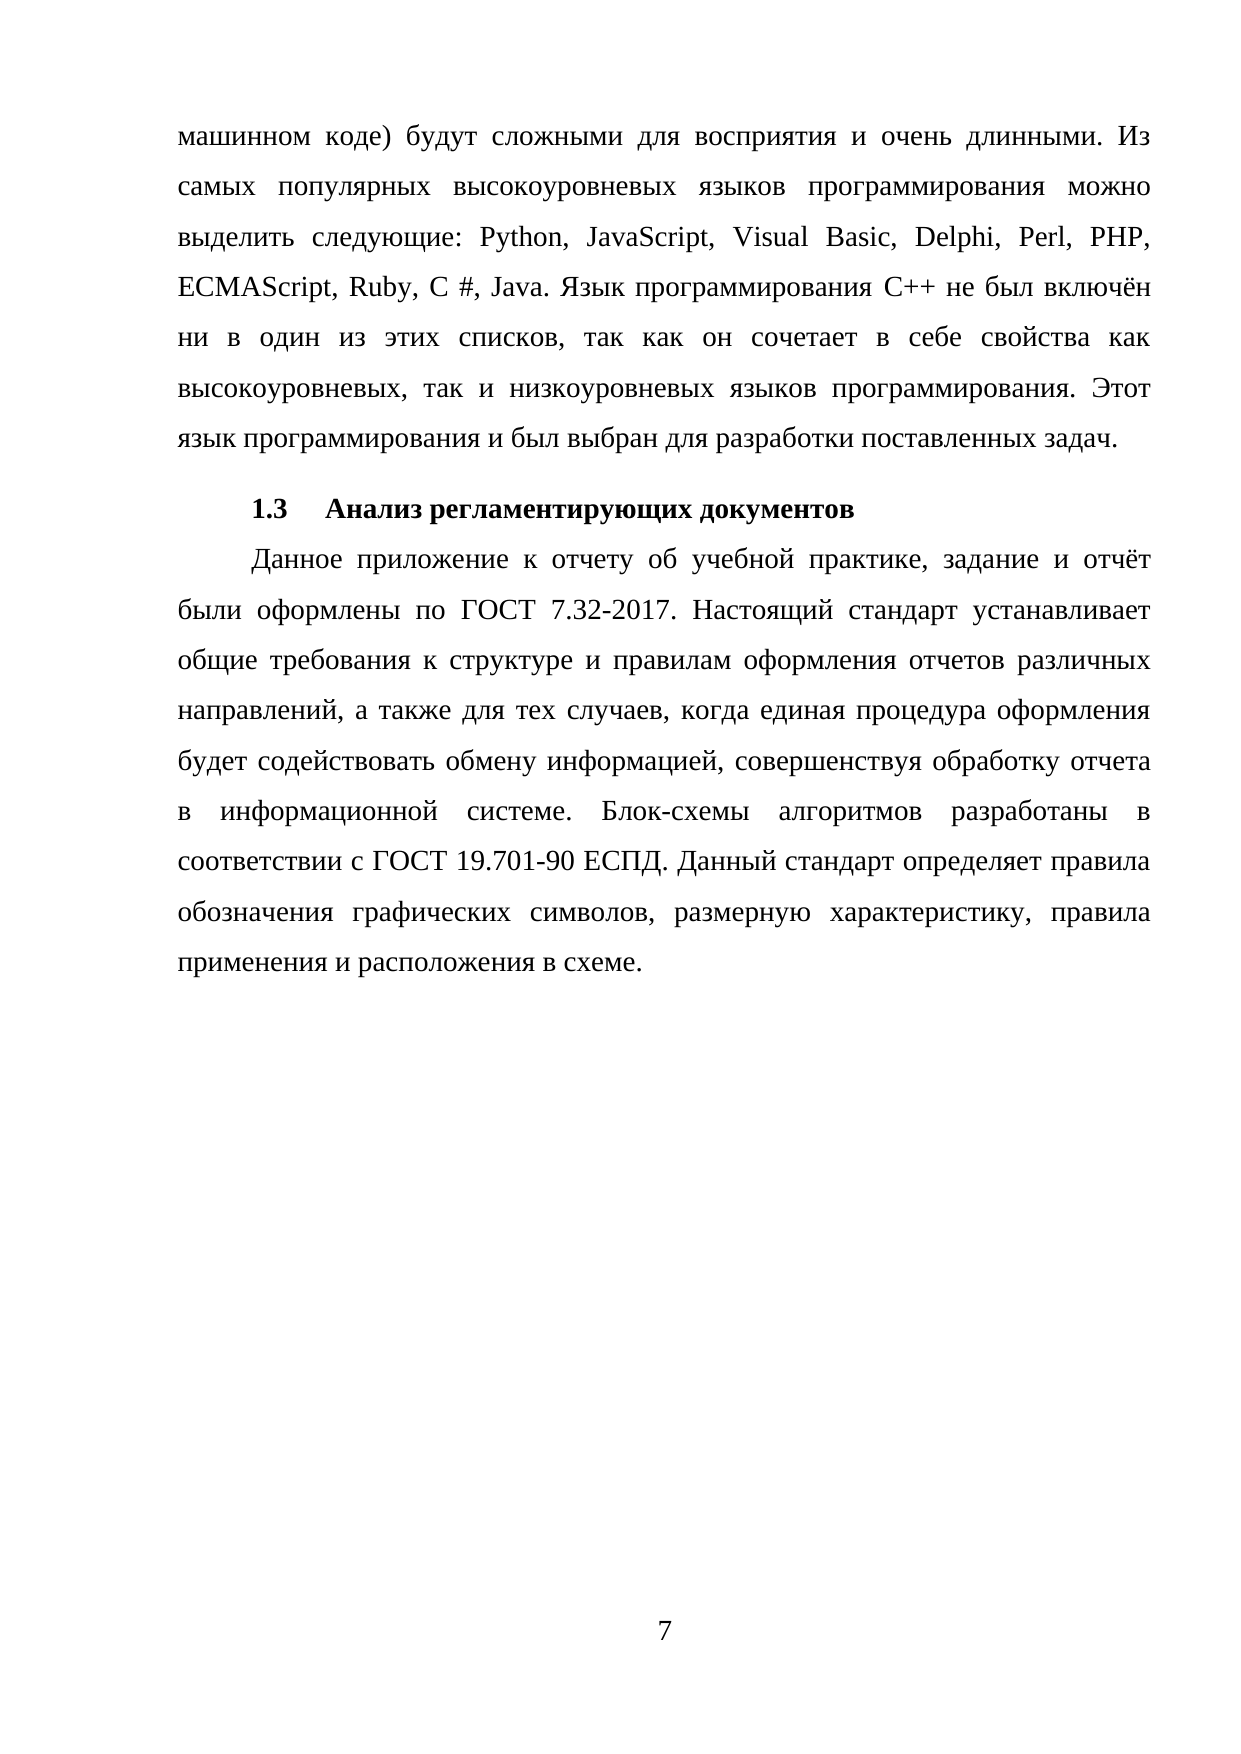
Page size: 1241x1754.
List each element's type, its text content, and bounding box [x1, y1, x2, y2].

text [177, 118, 1152, 453]
text Данное приложение к отчету об учебной практике, задание и отчёт были оформлены по ГОСТ 7.32-2017. Настоящий стандарт устанавливает общие требования к структуре и правилам оформления отчетов различных направлений, а также для тех случаев, когда единая процедура оформления будет содействовать обмену информацией, совершенствуя обработку отчета в информационной системе. Блок-схемы алгоритмов разработаны в соответствии с ГОСТ 19.701-90 ЕСПД. Данный стандарт определяет правила обозначения графических символов, размерную характеристику, правила применения и расположения в схеме. [177, 541, 1152, 977]
subtitle Анализ регламентирующих документов [177, 491, 1152, 525]
